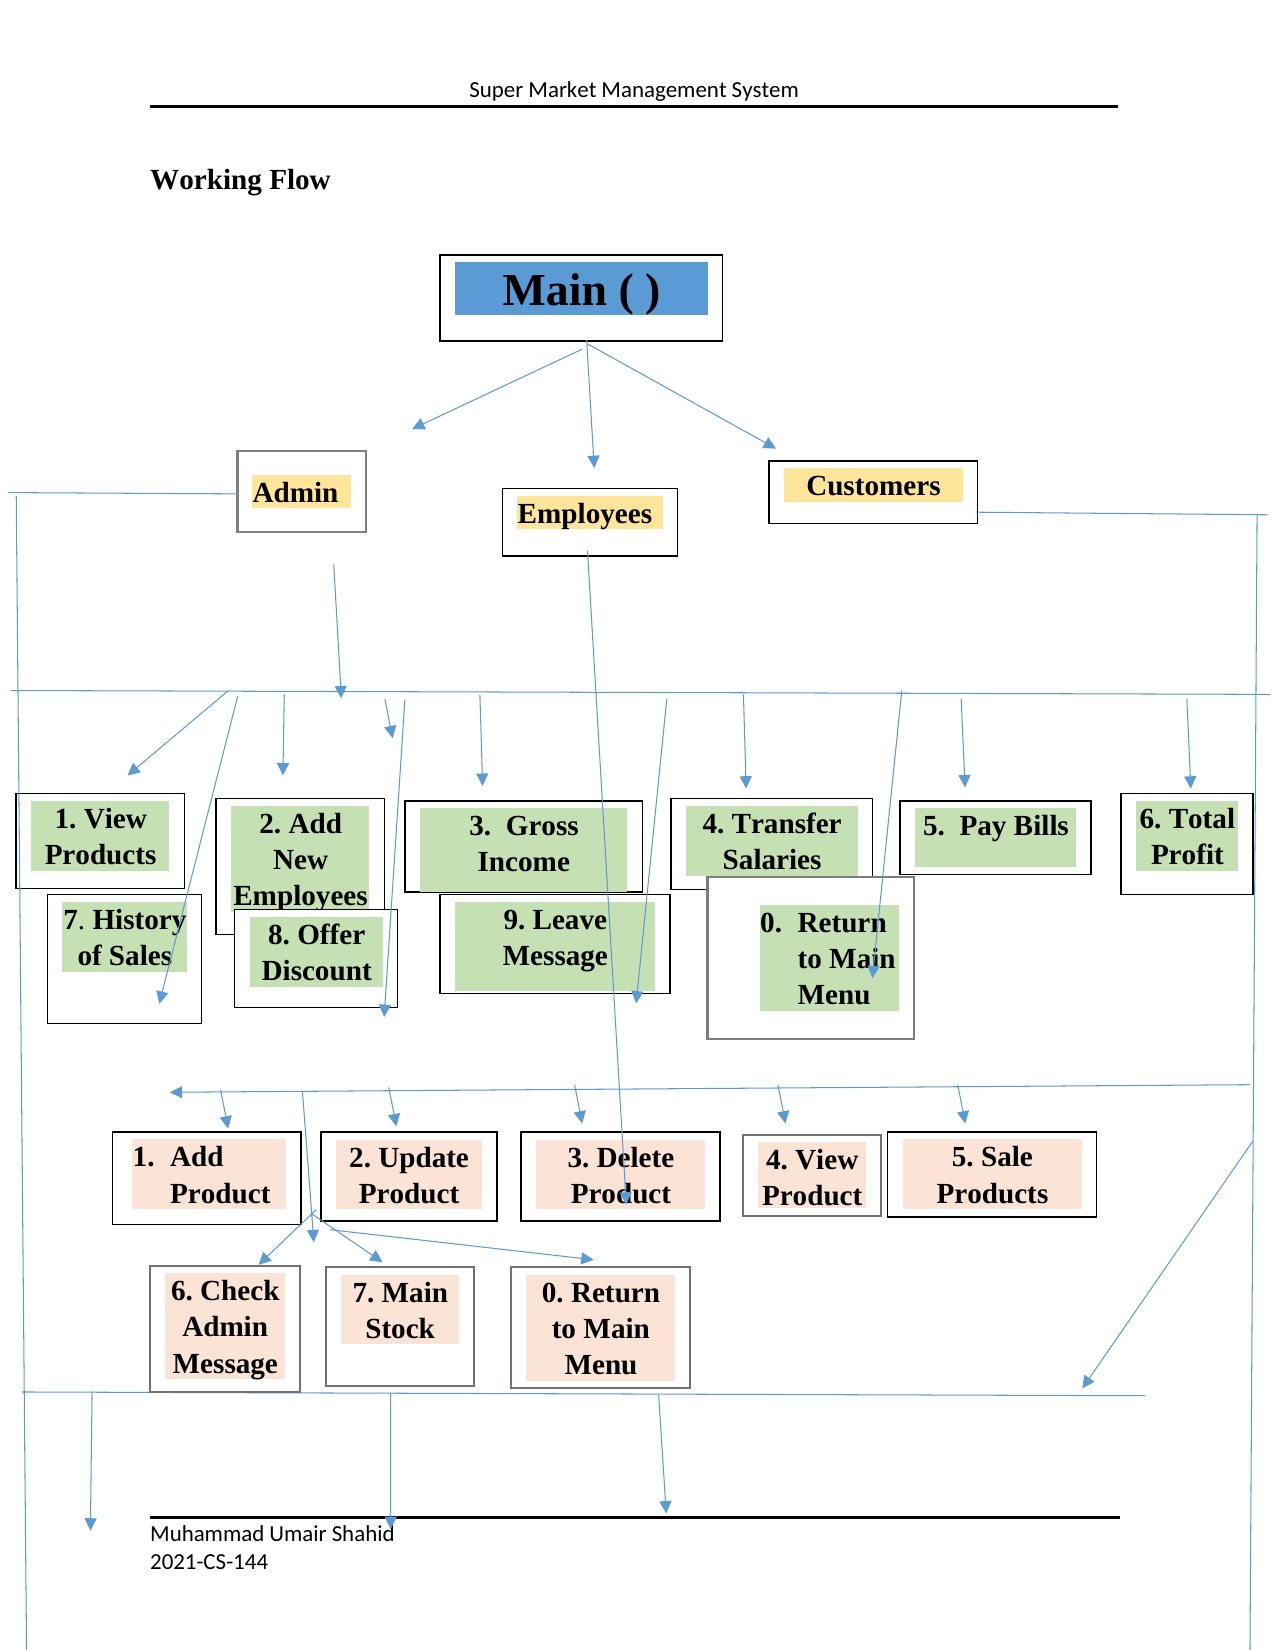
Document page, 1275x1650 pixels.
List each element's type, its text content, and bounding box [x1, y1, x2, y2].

text Working Flow [150, 162, 1118, 195]
